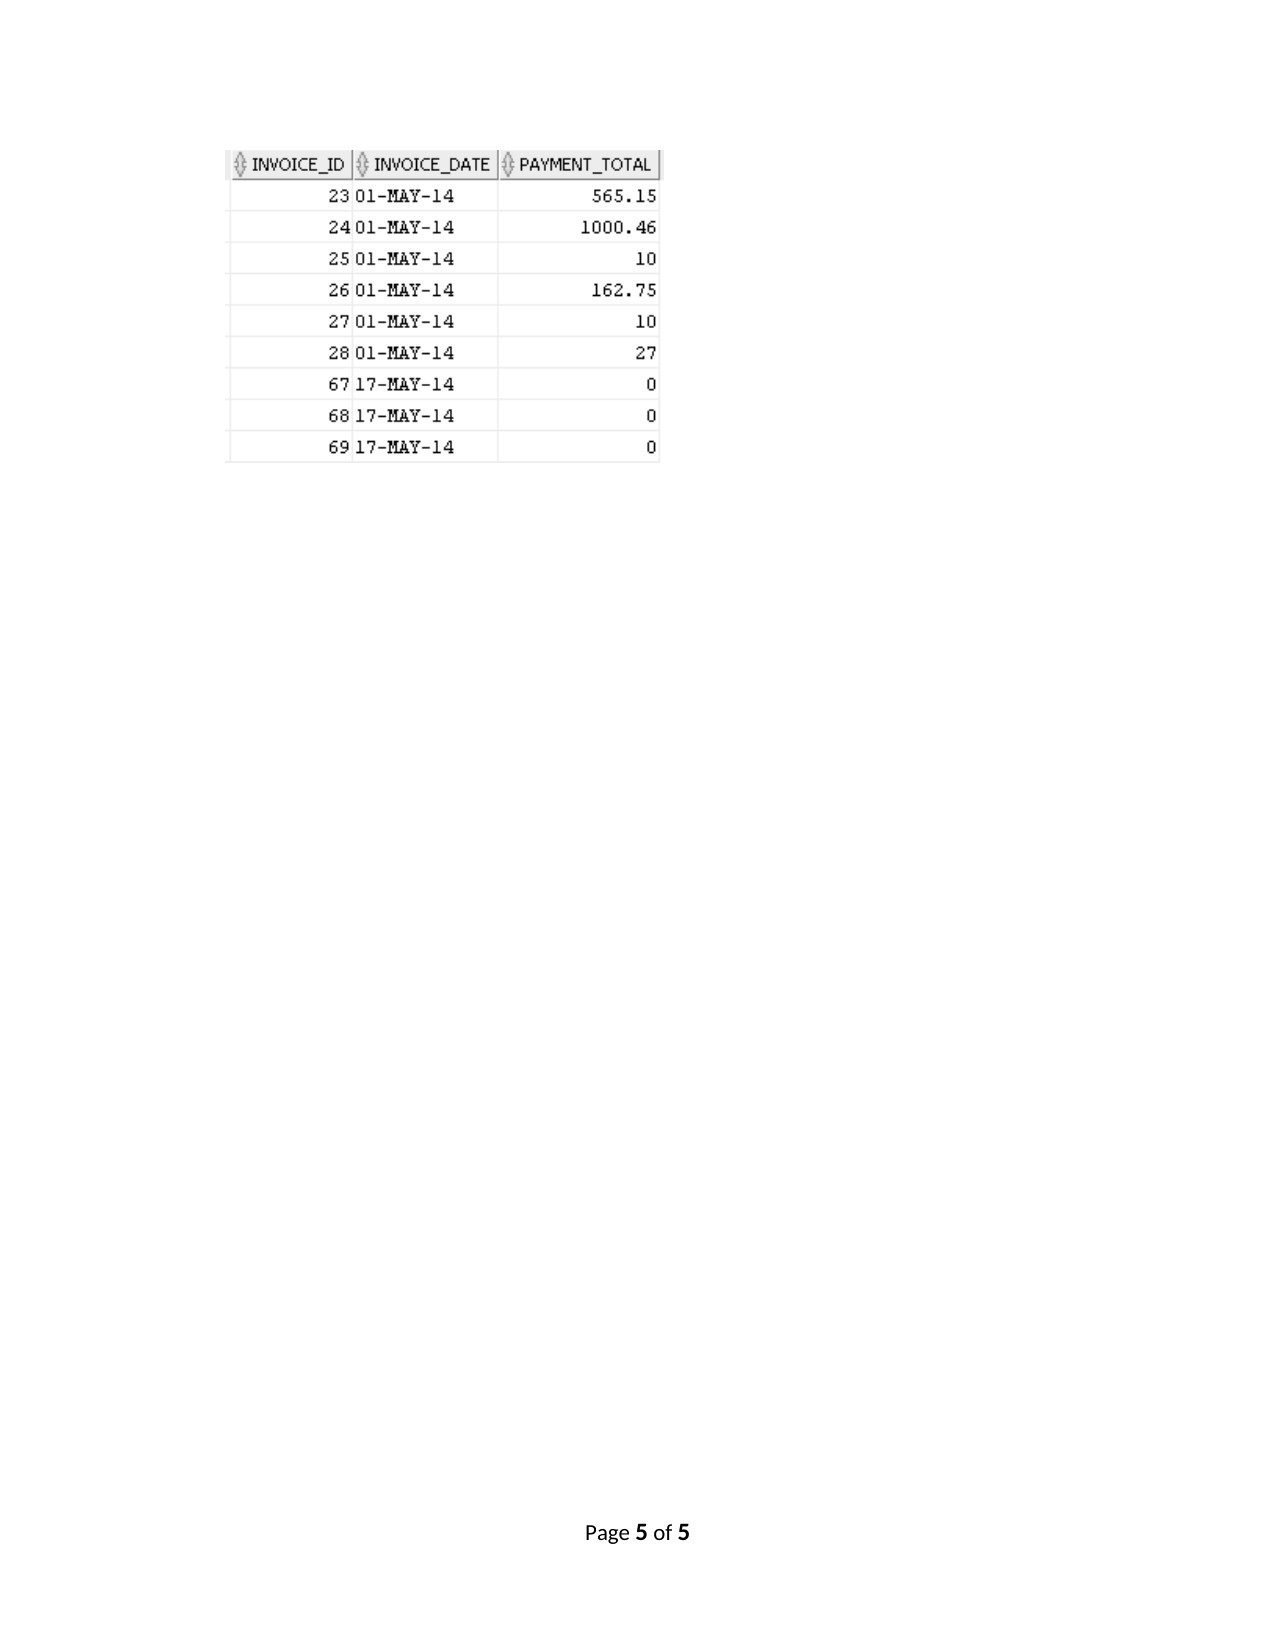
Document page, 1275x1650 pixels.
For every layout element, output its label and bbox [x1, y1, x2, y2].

picture [225, 150, 664, 463]
